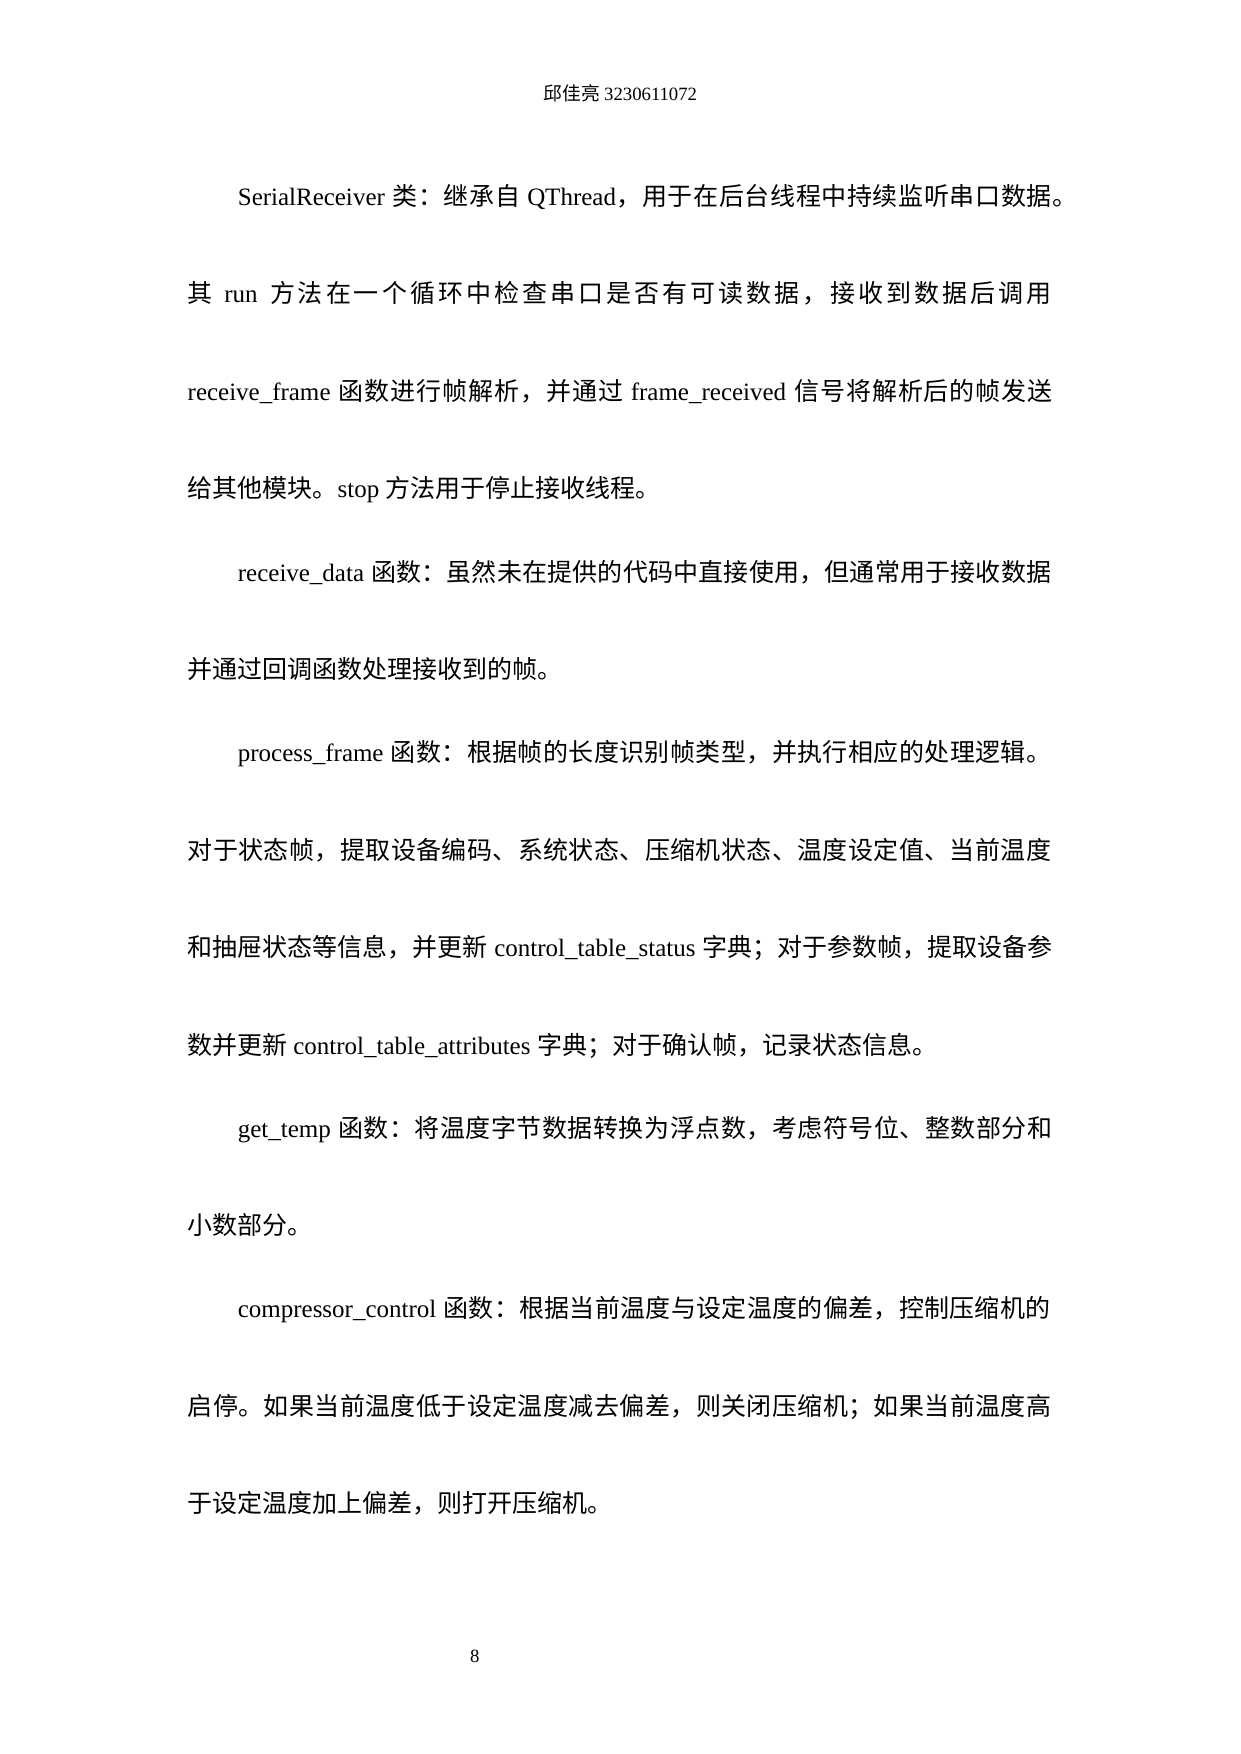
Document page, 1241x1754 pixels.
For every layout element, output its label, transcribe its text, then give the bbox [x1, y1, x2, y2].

text SerialReceiver 类：继承自 QThread，用于在后台线程中持续监听串口数据。其 run 方法在一个循环中检查串口是否有可读数据，接收到数据后调用 receive_frame 函数进行帧解析，并通过 frame_received 信号将解析后的帧发送给其他模块。stop 方法用于停止接收线程。 [187, 162, 1053, 519]
text receive_data 函数：虽然未在提供的代码中直接使用，但通常用于接收数据并通过回调函数处理接收到的帧。 [187, 538, 1053, 700]
text compressor_control 函数：根据当前温度与设定温度的偏差，控制压缩机的启停。如果当前温度低于设定温度减去偏差，则关闭压缩机；如果当前温度高于设定温度加上偏差，则打开压缩机。 [187, 1274, 1053, 1534]
text get_temp 函数：将温度字节数据转换为浮点数，考虑符号位、整数部分和小数部分。 [187, 1094, 1053, 1256]
text process_frame 函数：根据帧的长度识别帧类型，并执行相应的处理逻辑。对于状态帧，提取设备编码、系统状态、压缩机状态、温度设定值、当前温度和抽屉状态等信息，并更新 control_table_status 字典；对于参数帧，提取设备参数并更新 control_table_attributes 字典；对于确认帧，记录状态信息。 [187, 718, 1053, 1076]
